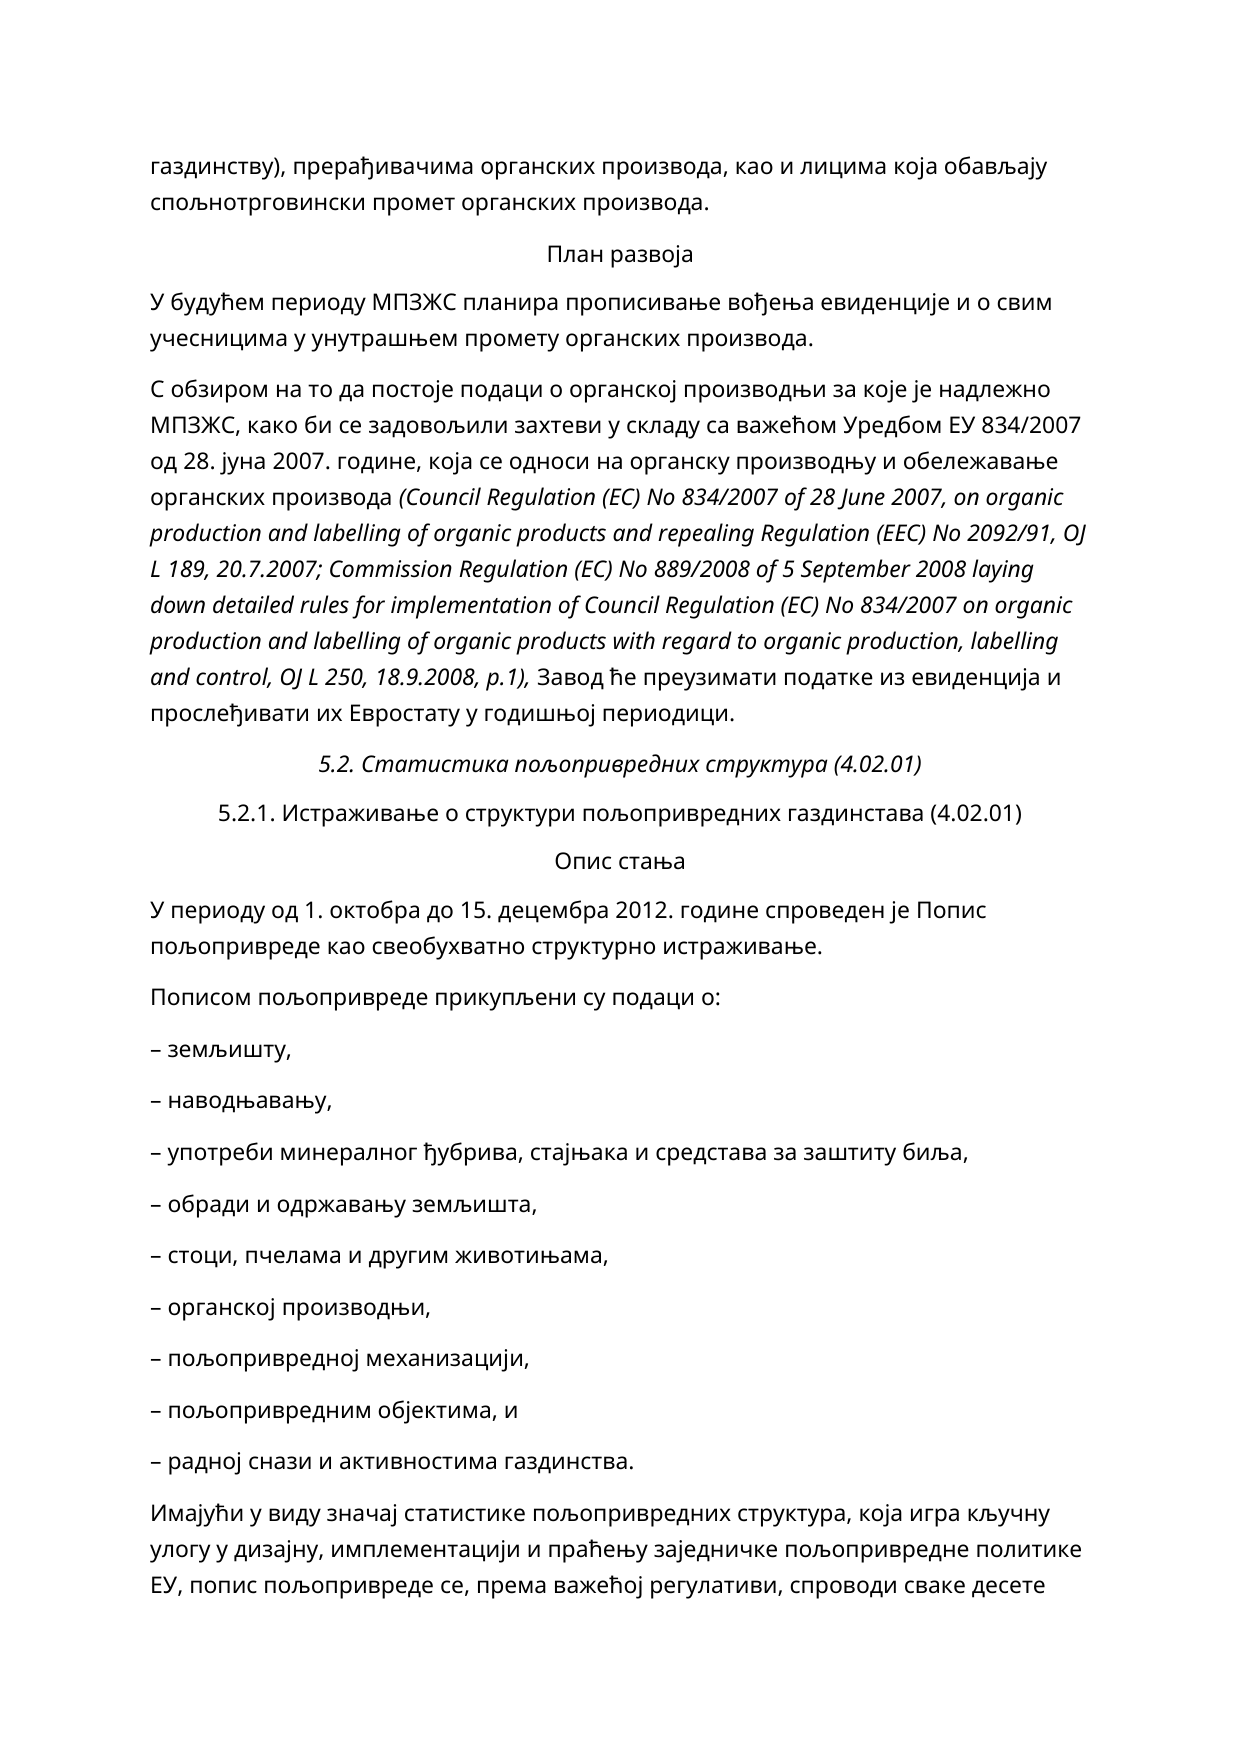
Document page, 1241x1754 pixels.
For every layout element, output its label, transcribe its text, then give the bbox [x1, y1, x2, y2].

text У будућем периоду МПЗЖС планира прописивање вођења евиденције и о свим учесницима у унутрашњем промету органских производа. [150, 286, 1090, 353]
text План развоја [150, 237, 1090, 269]
text – радној снази и активностима газдинства. [150, 1445, 1090, 1477]
text С обзиром на то да постоје подаци о органској производњи за које је надлежно МПЗЖС, како би се задовољили захтеви у складу са важећом Уредбом ЕУ 834/2007 од 28. јуна 2007. године, која се односи на органску производњу и обележавање органских производа (Council Regulation (EC) No 834/2007 of 28 June 2007, on organic production and labelling of organic products and repealing Regulation (EEC) No 2092/91, OJ L 189, 20.7.2007; Commission Regulation (EC) No 889/2008 of 5 September 2008 laying down detailed rules for implementation of Council Regulation (EC) No 834/2007 on organic production and labelling of organic products with regard to organic production, labelling and control, OJ L 250, 18.9.2008, p.1), Завод ће преузимати податке из евиденција и прослеђивати их Евростату у годишњој периодици. [150, 373, 1090, 728]
text – пољопривредној механизацији, [150, 1342, 1090, 1373]
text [150, 150, 1090, 217]
text – стоци, пчелама и другим животињама, [150, 1239, 1090, 1270]
text – обради и одржавању земљишта, [150, 1187, 1090, 1219]
text Пописом пољопривреде прикупљени су подаци о: [150, 981, 1090, 1012]
text Опис стања [150, 845, 1090, 877]
text – пољопривредним објектима, и [150, 1394, 1090, 1425]
text У периоду од 1. октобра до 15. децембра 2012. године спроведен је Попис пољопривреде као свеобухватно структурно истраживање. [150, 894, 1090, 961]
text – земљишту, [150, 1033, 1090, 1064]
text – наводњавању, [150, 1084, 1090, 1116]
text – органској производњи, [150, 1291, 1090, 1322]
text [150, 1497, 1090, 1600]
text 5.2.1. Истраживање о структури пољопривредних газдинстава (4.02.01) [150, 797, 1090, 828]
text – употреби минералног ђубрива, стајњака и средстава за заштиту биља, [150, 1136, 1090, 1167]
text 5.2. Статистика пољопривредних структура (4.02.01) [150, 748, 1090, 780]
